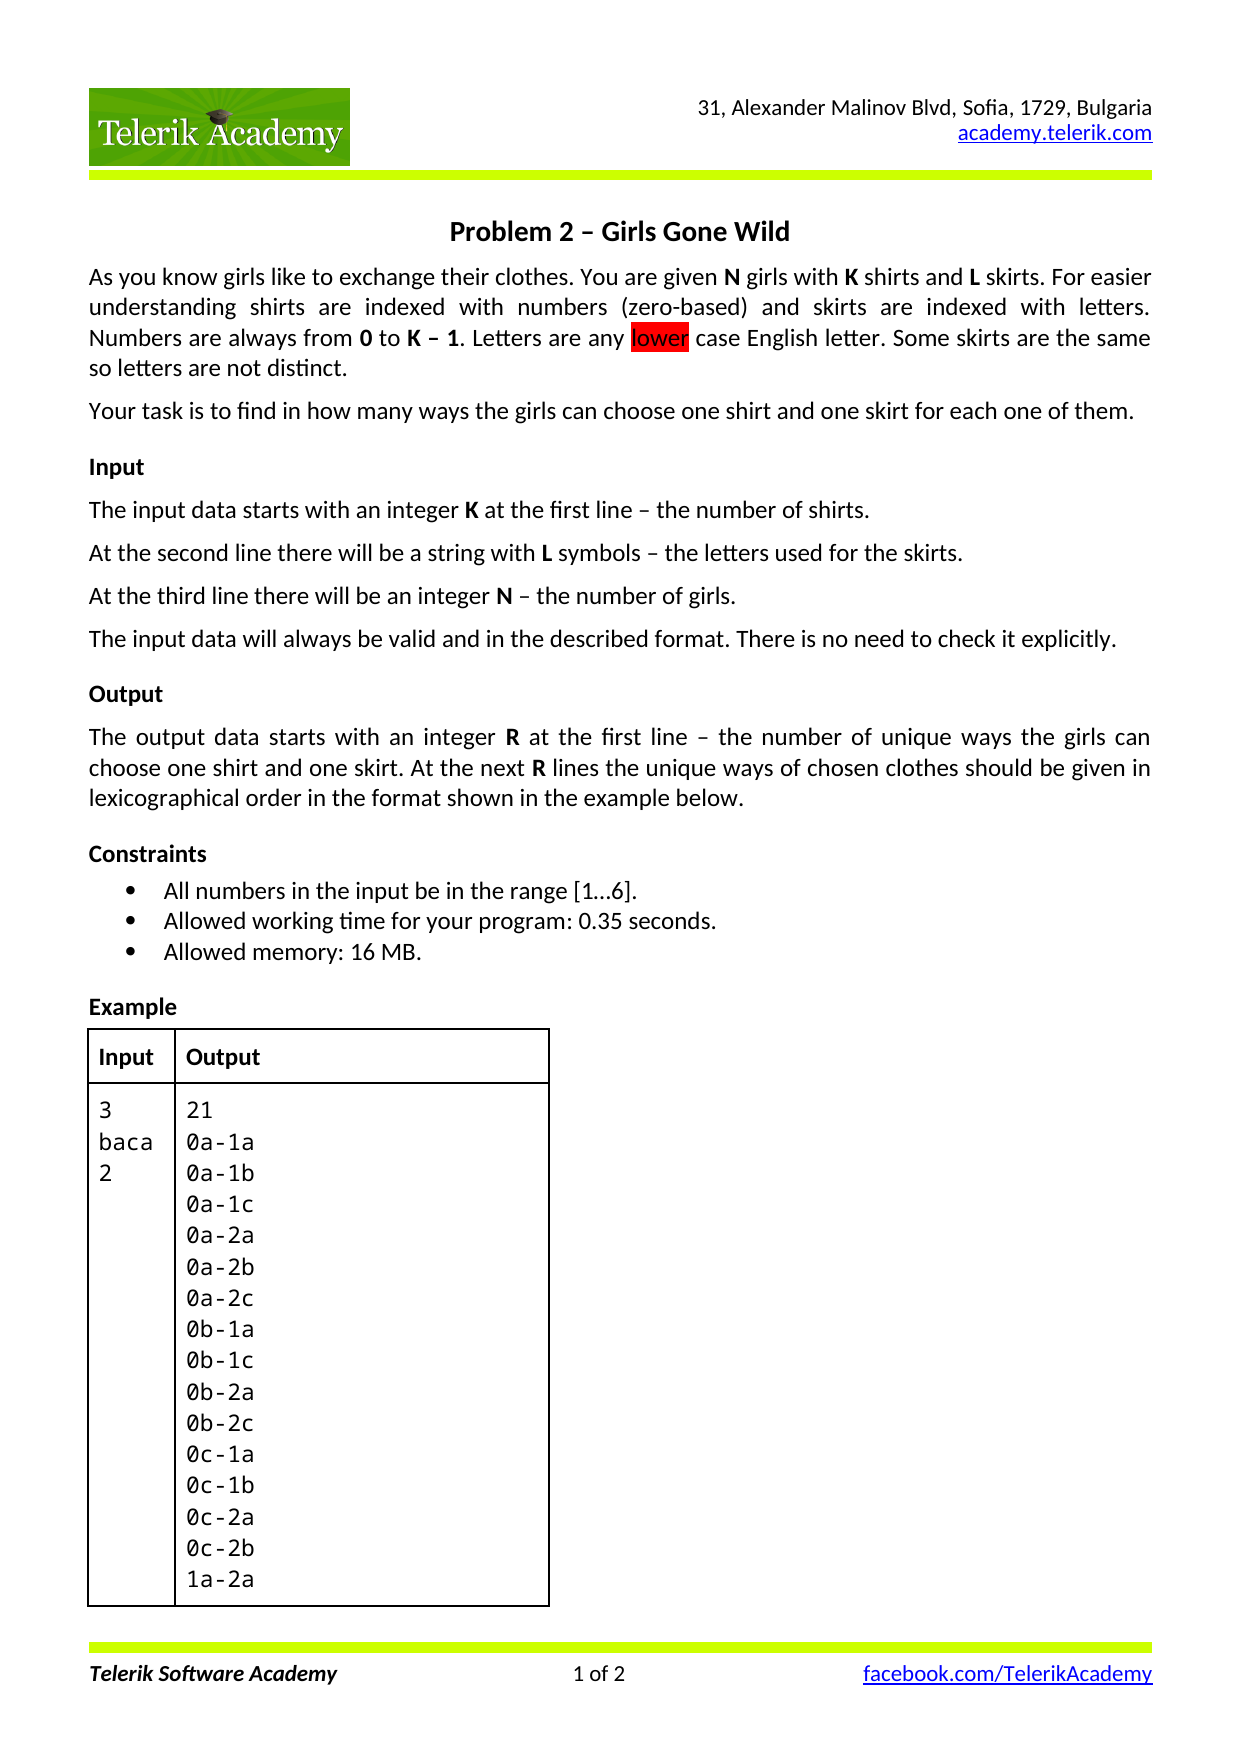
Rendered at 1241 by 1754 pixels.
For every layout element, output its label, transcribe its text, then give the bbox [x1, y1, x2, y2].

text Your task is to find in how many ways the girls can choose one shirt and one skirt for each one of them. [89, 395, 1152, 426]
table_cell 3 baca 2 [89, 1084, 174, 1604]
subtitle Output [89, 678, 1152, 709]
text The input data will always be valid and in the described format. There is no need to check it explicitly. [89, 623, 1152, 653]
picture [89, 88, 350, 166]
text The input data starts with an integer K at the first line – the number of shirts. [89, 494, 1152, 524]
text As you know girls like to exchange their clothes. You are given N girls with K shirts and L skirts. For easier understanding shirts are indexed with numbers (zero-based) and skirts are indexed with letters. Numbers are always from 0 to K – 1. Letters are any lower case English letter. Some skirts are the same so letters are not distinct. [89, 261, 1152, 383]
list Allowed memory: 16 MB. [126, 936, 1152, 966]
subtitle Constraints [89, 838, 1152, 869]
text At the second line there will be a string with L symbols – the letters used for the skirts. [89, 537, 1152, 567]
subtitle Problem 2 – Girls Gone Wild [89, 213, 1152, 248]
list All numbers in the input be in the range [1…6]. [126, 875, 1152, 905]
subtitle Input [89, 451, 1152, 481]
text At the third line there will be an integer N – the number of girls. [89, 580, 1152, 611]
table_header Input [89, 1030, 174, 1082]
text The output data starts with an integer R at the first line – the number of unique ways the girls can choose one shirt and one skirt. At the next R lines the unique ways of chosen clothes should be given in lexicographical order in the format shown in the example below. [89, 722, 1152, 813]
table_cell 21 0a-1a 0a-1b 0a-1c 0a-2a 0a-2b 0a-2c 0b-1a 0b-1c 0b-2a 0b-2c 0c-1a 0c-1b 0c-2a 0c-2b 1a-2a 1a-2b 1a-2c 1b-2a 1b-2c 1c-2a 1c-2b [176, 1084, 548, 1604]
subtitle Example [89, 991, 1152, 1022]
table_header Output [176, 1030, 548, 1082]
list Allowed working time for your program: 0.35 seconds. [126, 905, 1152, 936]
